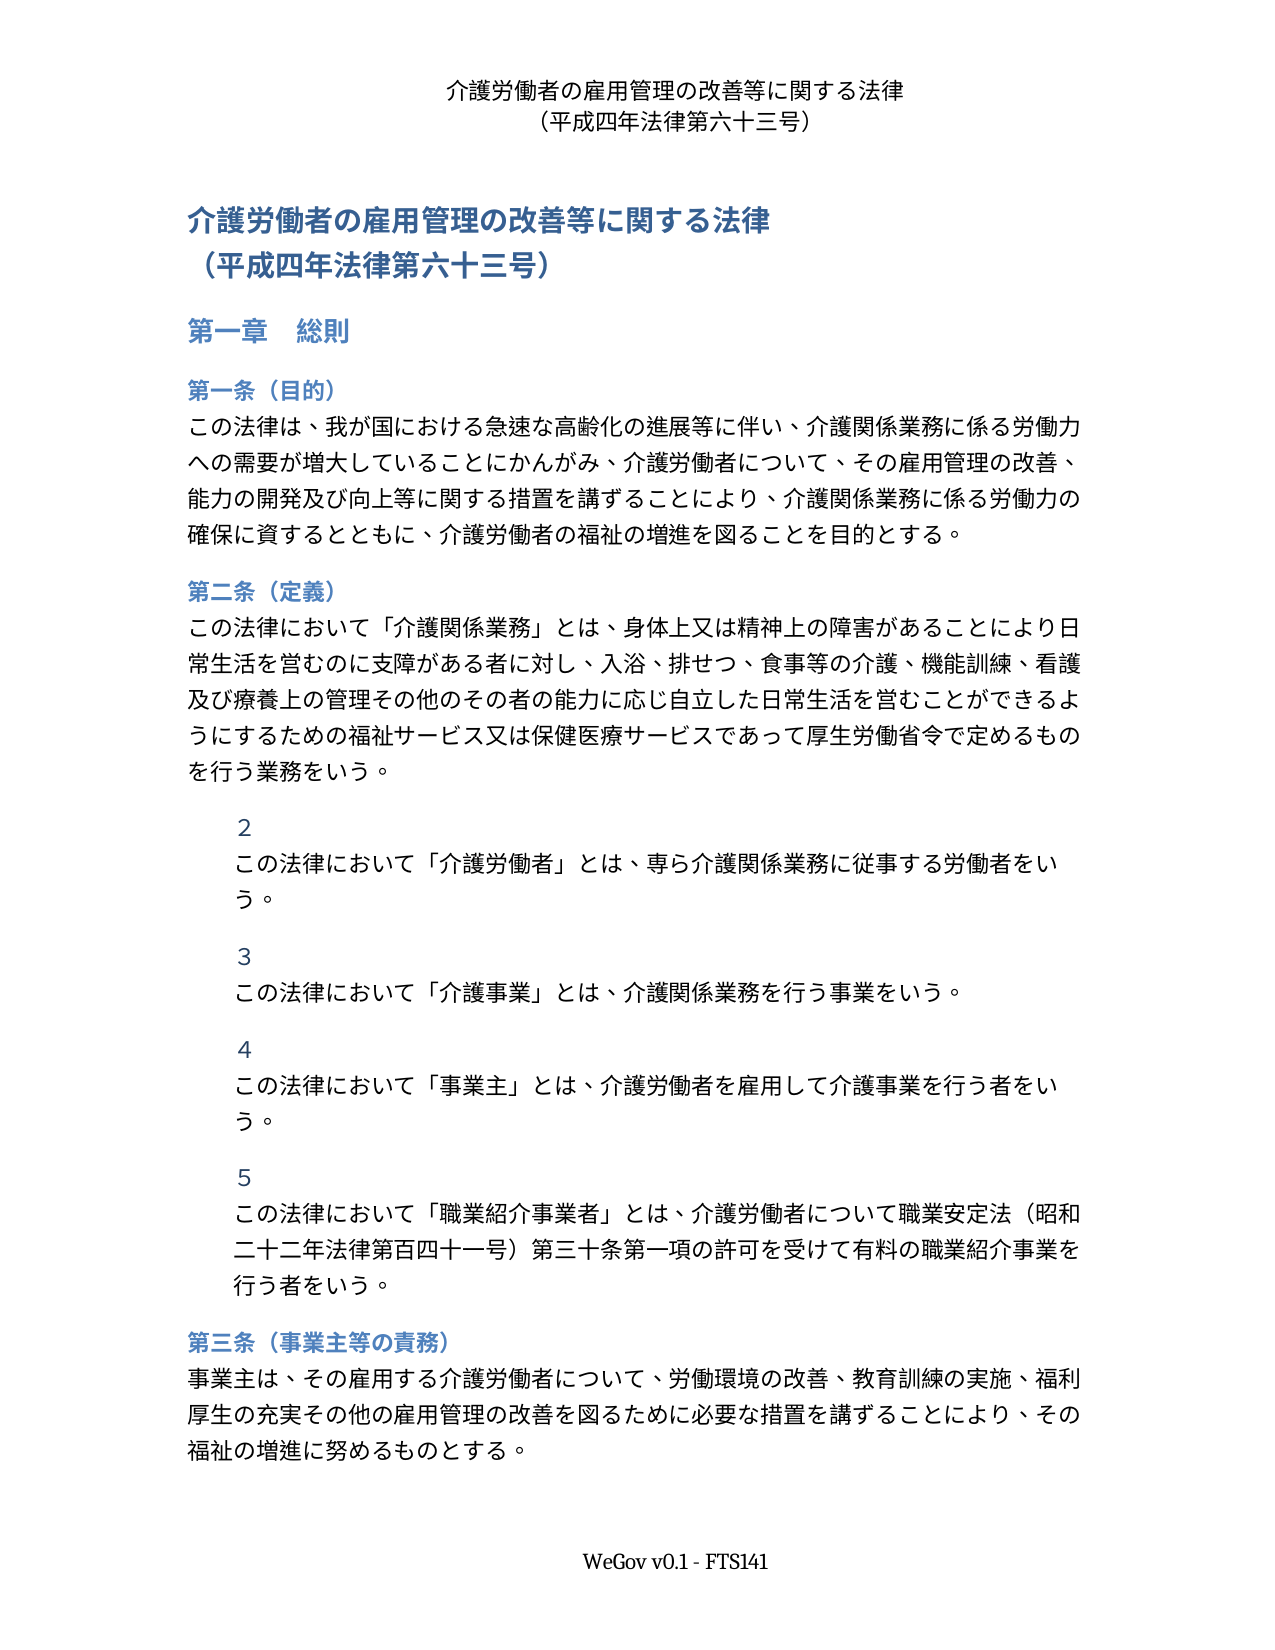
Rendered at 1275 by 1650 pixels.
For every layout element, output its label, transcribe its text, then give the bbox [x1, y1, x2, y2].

subtitle 第三条（事業主等の責務） [187, 1327, 1087, 1358]
subtitle ４ [233, 1034, 1087, 1065]
text この法律において「介護事業」とは、介護関係業務を行う事業をいう。 [233, 977, 1087, 1008]
text この法律において「介護関係業務」とは、身体上又は精神上の障害があることにより日常生活を営むのに支障がある者に対し、入浴、排せつ、食事等の介護、機能訓練、看護及び療養上の管理その他のその者の能力に応じ自立した日常生活を営むことができるようにするための福祉サービス又は保健医療サービスであって厚生労働省令で定めるものを行う業務をいう。 [187, 612, 1087, 787]
subtitle 第一章 総則 [187, 312, 1087, 349]
subtitle 第二条（定義） [187, 576, 1087, 607]
text 事業主は、その雇用する介護労働者について、労働環境の改善、教育訓練の実施、福利厚生の充実その他の雇用管理の改善を図るために必要な措置を講ずることにより、その福祉の増進に努めるものとする。 [187, 1363, 1087, 1466]
text この法律において「介護労働者」とは、専ら介護関係業務に従事する労働者をいう。 [233, 848, 1087, 915]
text この法律は、我が国における急速な高齢化の進展等に伴い、介護関係業務に係る労働力への需要が増大していることにかんがみ、介護労働者について、その雇用管理の改善、能力の開発及び向上等に関する措置を講ずることにより、介護関係業務に係る労働力の確保に資するとともに、介護労働者の福祉の増進を図ることを目的とする。 [187, 411, 1087, 550]
subtitle ２ [233, 812, 1087, 843]
text この法律において「事業主」とは、介護労働者を雇用して介護事業を行う者をいう。 [233, 1069, 1087, 1137]
text この法律において「職業紹介事業者」とは、介護労働者について職業安定法（昭和二十二年法律第百四十一号）第三十条第一項の許可を受けて有料の職業紹介事業を行う者をいう。 [233, 1198, 1087, 1301]
subtitle 介護労働者の雇用管理の改善等に関する法律 （平成四年法律第六十三号） [187, 200, 1087, 285]
subtitle ５ [233, 1162, 1087, 1193]
subtitle 第一条（目的） [187, 375, 1087, 407]
subtitle ３ [233, 941, 1087, 972]
